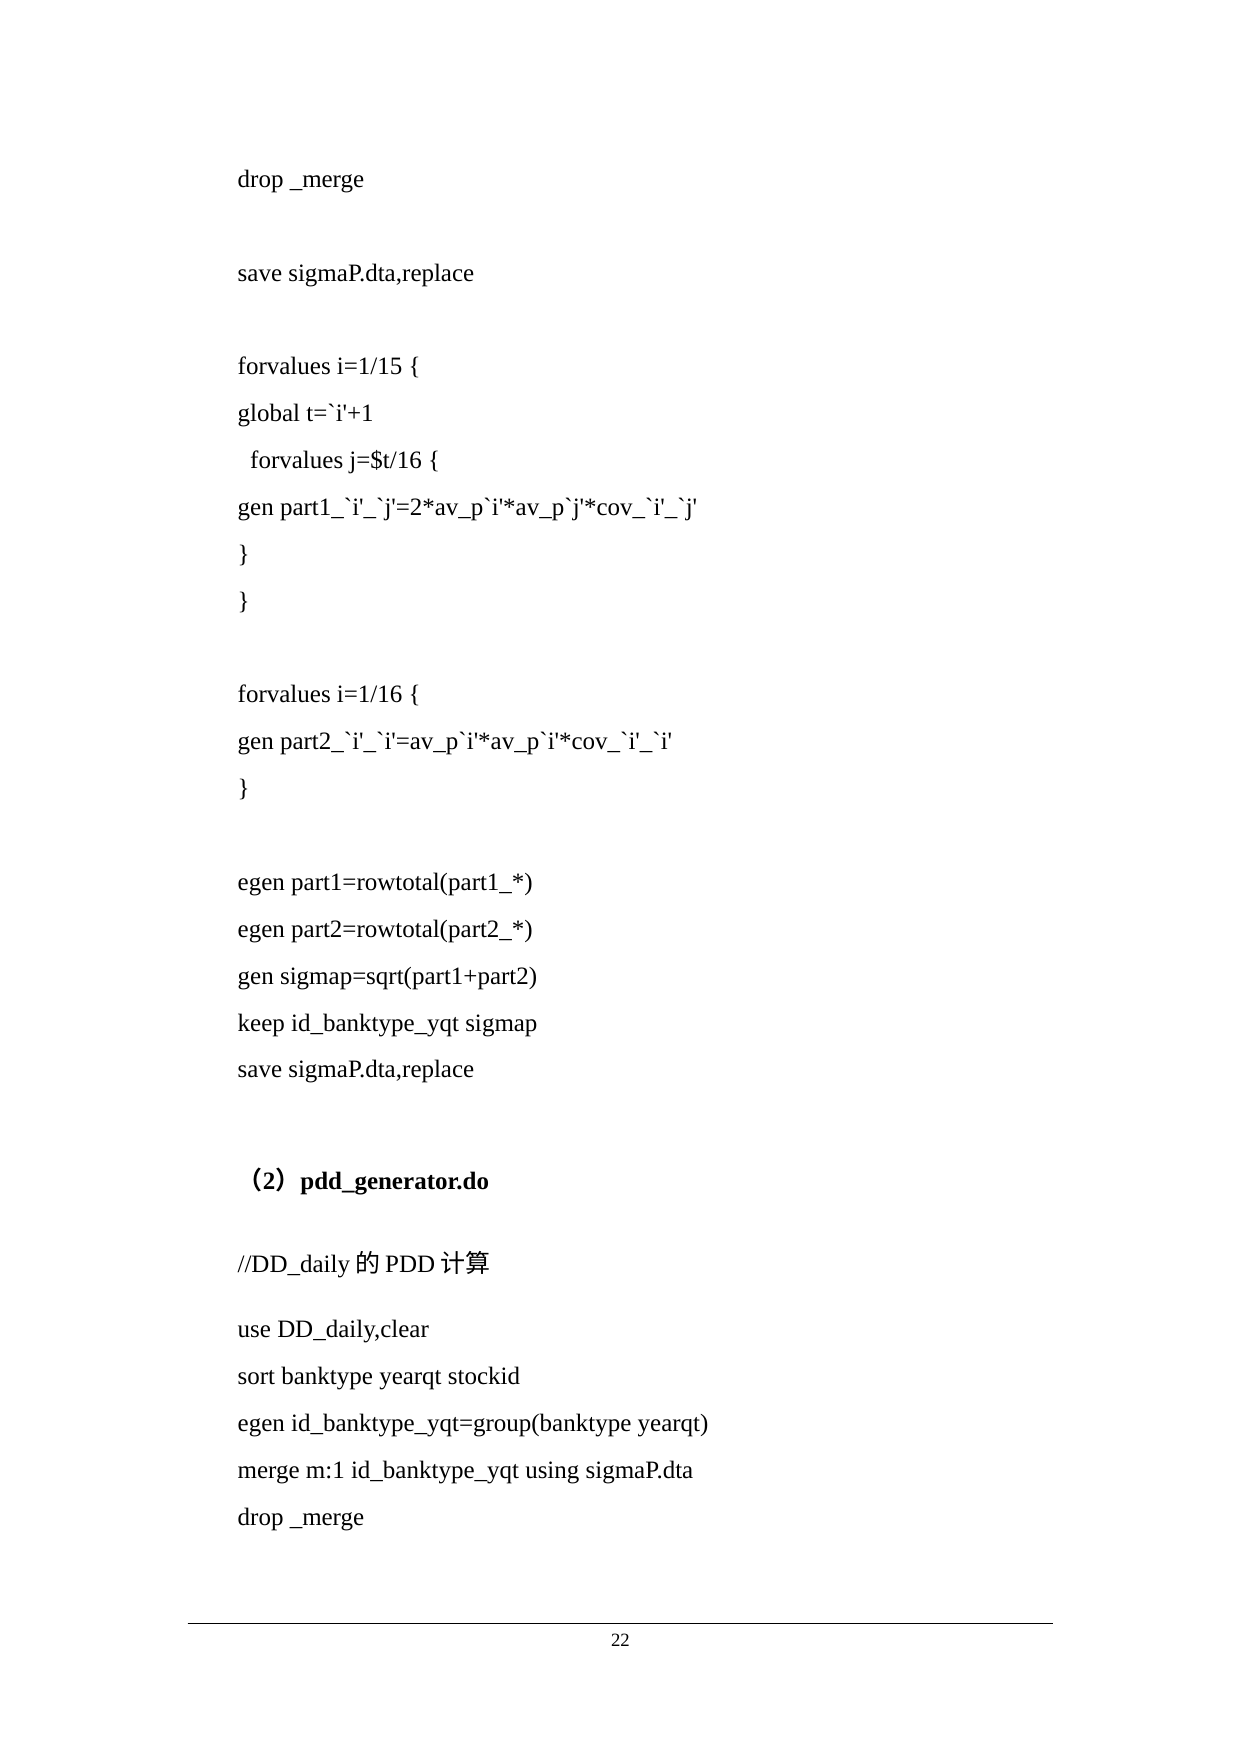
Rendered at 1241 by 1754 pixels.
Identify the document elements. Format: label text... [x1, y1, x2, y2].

text egen part2=rowtotal(part2_*) [187, 912, 1053, 944]
text global t=`i'+1 [187, 396, 1053, 429]
text } [187, 771, 1053, 804]
text gen part2_`i'_`i'=av_p`i'*av_p`i'*cov_`i'_`i' [187, 724, 1053, 757]
text drop _merge [187, 162, 1053, 194]
text use DD_daily,clear [187, 1313, 1053, 1345]
text //DD_daily的PDD计算 [187, 1229, 1053, 1294]
text egen id_banktype_yqt=group(banktype yearqt) [187, 1406, 1053, 1439]
text } [187, 584, 1053, 616]
text forvalues j=$t/16 { [187, 443, 1053, 476]
text merge m:1 id_banktype_yqt using sigmaP.dta [187, 1453, 1053, 1486]
text keep id_banktype_yqt sigmap [187, 1006, 1053, 1038]
text save sigmaP.dta,replace [187, 256, 1053, 288]
text egen part1=rowtotal(part1_*) [187, 865, 1053, 898]
text （2）pdd_generator.do [187, 1146, 1053, 1211]
text save sigmaP.dta,replace [187, 1053, 1053, 1085]
text } [187, 537, 1053, 569]
text gen part1_`i'_`j'=2*av_p`i'*av_p`j'*cov_`i'_`j' [187, 490, 1053, 523]
text drop _merge [187, 1500, 1053, 1533]
text gen sigmap=sqrt(part1+part2) [187, 959, 1053, 991]
text forvalues i=1/15 { [187, 349, 1053, 382]
text sort banktype yearqt stockid [187, 1359, 1053, 1392]
text forvalues i=1/16 { [187, 678, 1053, 710]
